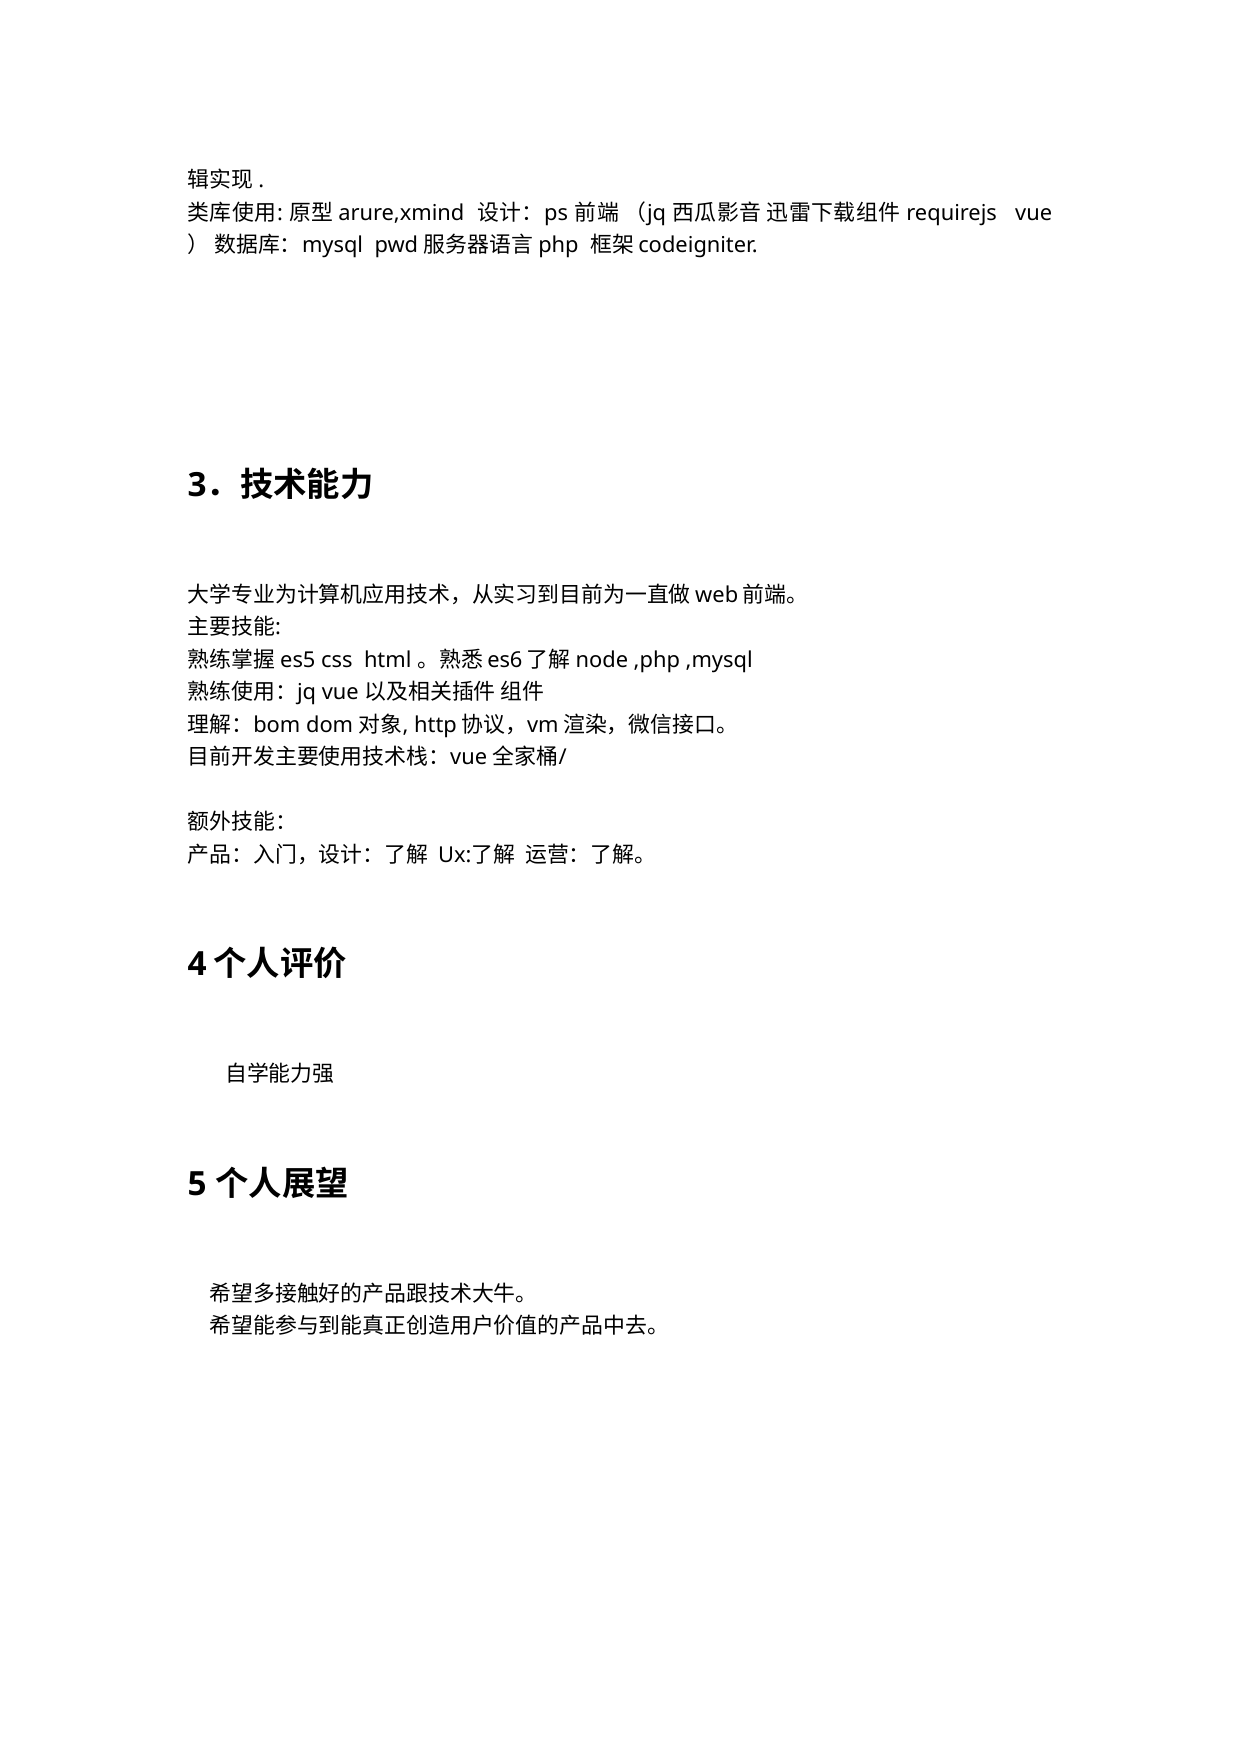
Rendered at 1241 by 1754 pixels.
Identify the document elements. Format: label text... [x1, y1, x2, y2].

text 大学专业为计算机应用技术，从实习到目前为一直做web前端。 [187, 576, 1053, 609]
text 产品：入门，设计：了解 Ux:了解 运营：了解。 [187, 836, 1053, 869]
text 希望能参与到能真正创造用户价值的产品中去。 [209, 1308, 1053, 1340]
text 主要负责 ：原型制作 设计稿制作 前端页面效果制作，前端逻辑实现 ，数据库设计 后端逻辑实现 . [187, 162, 1053, 194]
subtitle 3．技术能力 [187, 449, 1053, 514]
list 自学能力强 [225, 1056, 1053, 1088]
text 熟练使用：jq vue 以及相关插件 组件 [187, 674, 1053, 706]
text 熟练掌握 es5 css html 。熟悉es6了解 node ,php ,mysql [187, 641, 1053, 674]
text 额外技能： [187, 804, 1053, 836]
text 目前开发主要使用技术栈：vue 全家桶/ [187, 739, 1053, 771]
text 理解：bom dom 对象, http协议，vm渲染，微信接口。 [187, 706, 1053, 739]
subtitle 5 个人展望 [187, 1148, 1053, 1213]
text 主要技能: [187, 609, 1053, 641]
subtitle 4个人评价 [187, 928, 1053, 993]
text 类库使用: 原型arure,xmind 设计：ps 前端 （jq 西瓜影音 迅雷下载组件 requirejs vue ） 数据库：mysql pwd 服务器语言 php 框架codeigniter. [187, 194, 1053, 259]
text 希望多接触好的产品跟技术大牛。 [209, 1275, 1053, 1308]
